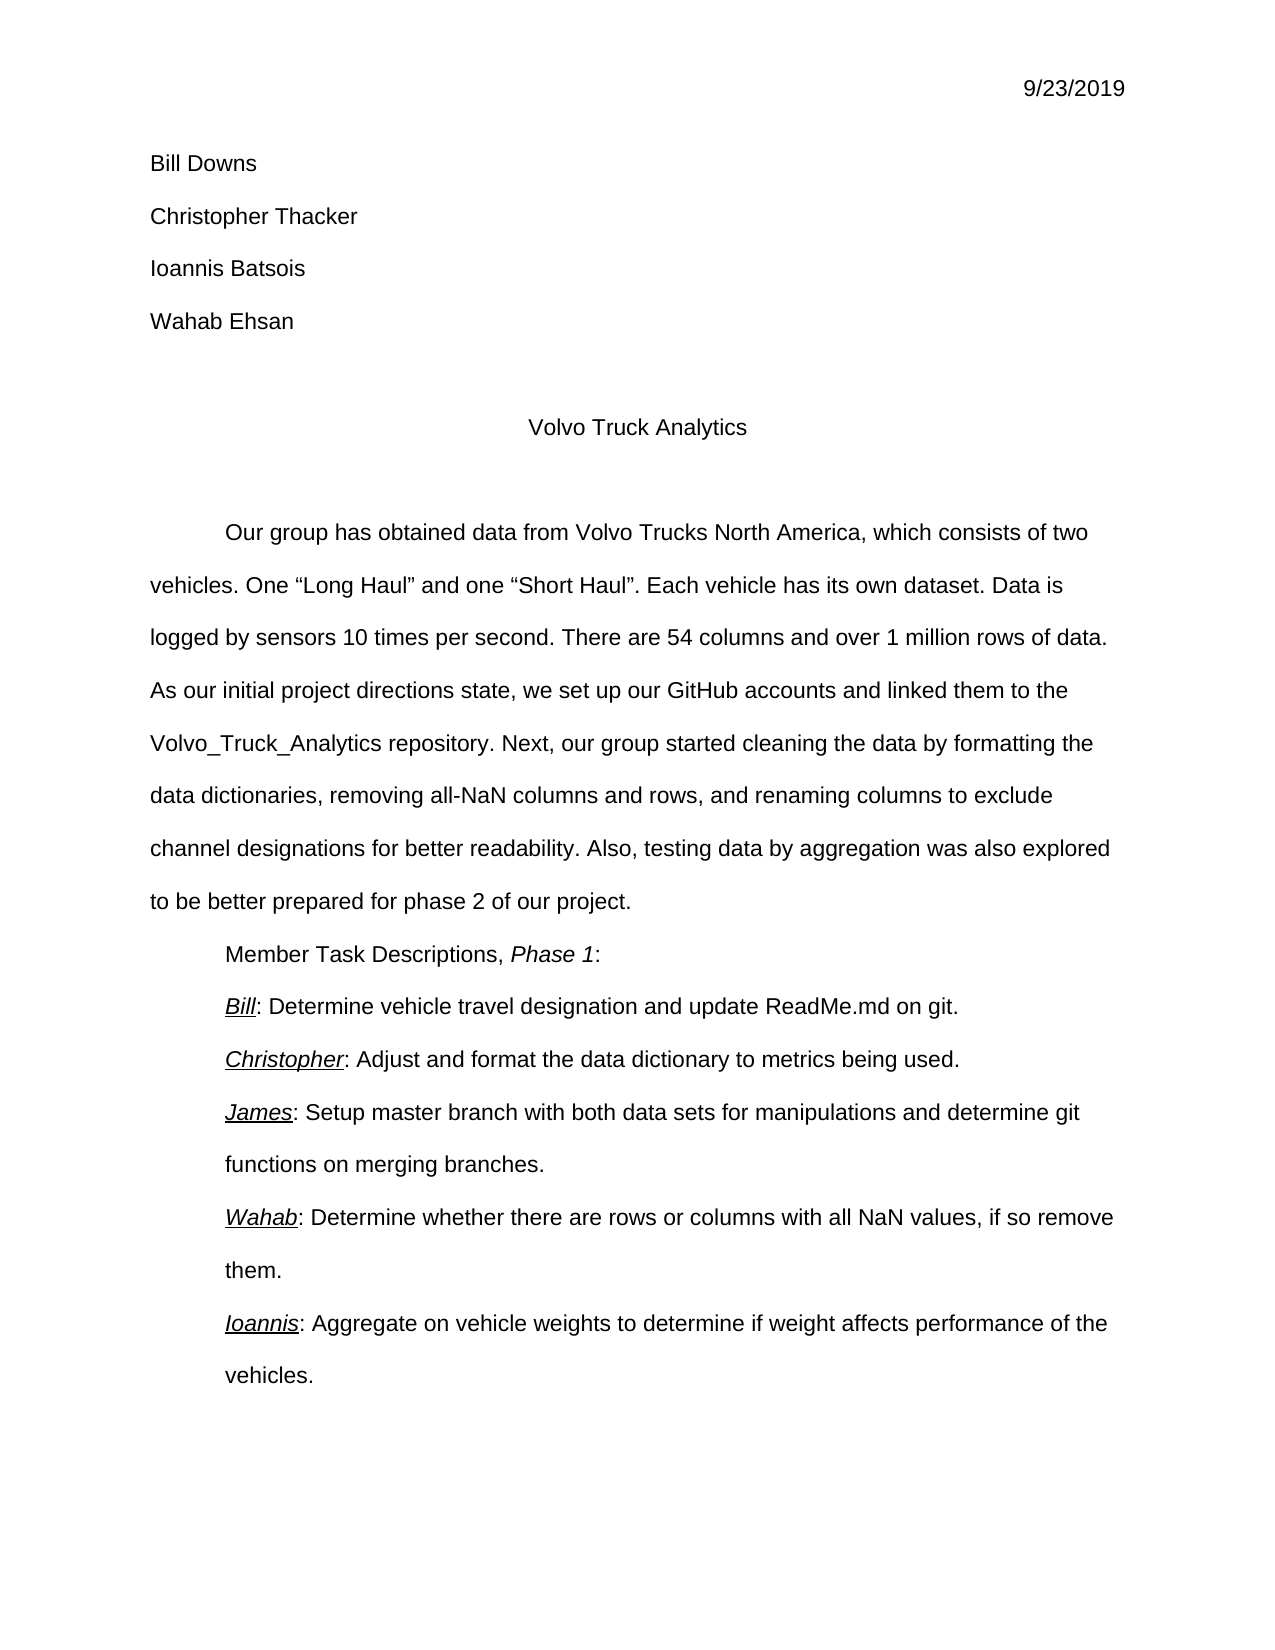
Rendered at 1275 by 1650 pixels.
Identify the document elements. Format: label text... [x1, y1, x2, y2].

text Christopher: Adjust and format the data dictionary to metrics being used. [150, 1046, 1125, 1072]
text Member Task Descriptions, Phase 1: [150, 941, 1125, 967]
text Ioannis: Aggregate on vehicle weights to determine if weight affects performance of the vehicles. [225, 1309, 1125, 1389]
text James: Setup master branch with both data sets for manipulations and determine git functions on merging branches. [225, 1099, 1125, 1178]
text Wahab: Determine whether there are rows or columns with all NaN values, if so remove them. [225, 1204, 1125, 1283]
text Bill Downs [150, 150, 1125, 176]
text Wahab Ehsan [150, 308, 1125, 334]
text Christopher Thacker [150, 203, 1125, 229]
text Bill: Determine vehicle travel designation and update ReadMe.md on git. [150, 993, 1125, 1020]
text Volvo Truck Analytics [150, 413, 1125, 440]
text Our group has obtained data from Volvo Trucks North America, which consists of two vehicles. One “Long Haul” and one “Short Haul”. Each vehicle has its own dataset. Data is logged by sensors 10 times per second. There are 54 columns and over 1 million rows of data. As our initial project directions state, we set up our GitHub accounts and linked them to the Volvo_Truck_Analytics repository. Next, our group started cleaning the data by formatting the data dictionaries, removing all-NaN columns and rows, and renaming columns to exclude channel designations for better readability. Also, testing data by aggregation was also explored to be better prepared for phase 2 of our project. [150, 519, 1125, 914]
text Ioannis Batsois [150, 255, 1125, 282]
